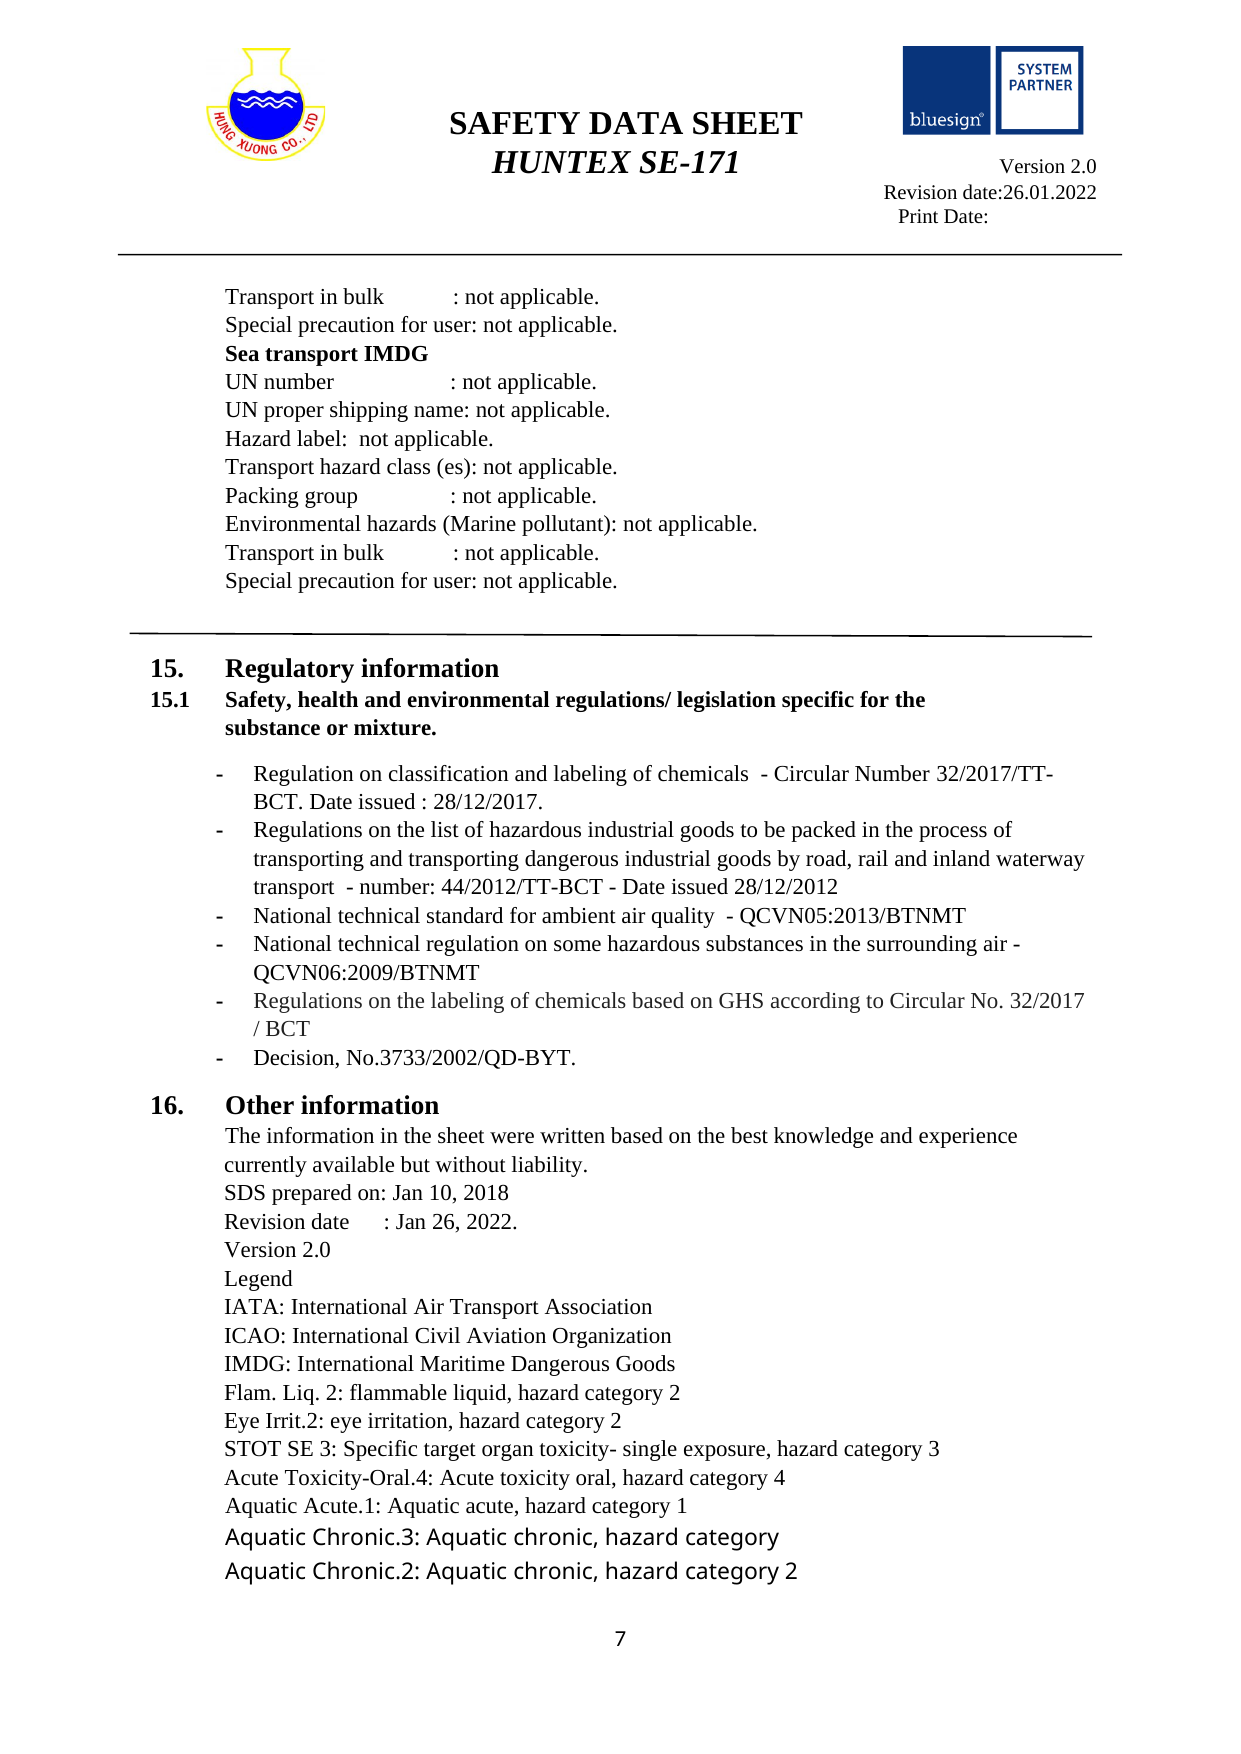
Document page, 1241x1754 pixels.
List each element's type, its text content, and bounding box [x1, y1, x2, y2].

text STOT SE 3: Specific target organ toxicity- single exposure, hazard category 3 [150, 1435, 1090, 1462]
list Regulations on the list of hazardous industrial goods to be packed in the process of transporting and transporting dangerous industrial goods by road, rail and inland waterway transport - number: 44/2012/TT-BCT - Date issued 28/12/2012 [216, 816, 1090, 900]
list National technical regulation on some hazardous substances in the surrounding air - QCVN06:2009/BTNMT [216, 930, 1090, 985]
text substance or mixture. [150, 714, 1090, 741]
list Decision, No.3733/2002/QD-BYT. [216, 1044, 1090, 1070]
text Transport in bulk : not applicable. [150, 539, 1090, 565]
list Regulations on the labeling of chemicals based on GHS according to Circular No. 32/2017 / BCT [216, 987, 1090, 1042]
text ICAO: International Civil Aviation Organization [150, 1322, 1090, 1348]
text Transport in bulk : not applicable. [150, 283, 1090, 309]
text Special precaution for user: not applicable. [150, 567, 1090, 593]
text SDS prepared on: Jan 10, 2018 [150, 1179, 1090, 1206]
text 15.1 Safety, health and environmental regulations/ legislation specific for the [150, 686, 1090, 712]
text Packing group : not applicable. [150, 482, 1090, 508]
text IMDG: International Maritime Dangerous Goods [150, 1350, 1090, 1376]
list Regulation on classification and labeling of chemicals - Circular Number 32/2017/TT-BCT. Date issued : 28/12/2017. [216, 759, 1090, 814]
text Legend [150, 1265, 1090, 1291]
text Transport hazard class (es): not applicable. [150, 453, 1090, 480]
text Revision date : Jan 26, 2022. [150, 1208, 1090, 1234]
text Eye Irrit.2: eye irritation, hazard category 2 [150, 1407, 1090, 1433]
text Aquatic Chronic.3: Aquatic chronic, hazard category [150, 1521, 1090, 1552]
text The information in the sheet were written based on the best knowledge and experience [150, 1123, 1090, 1149]
text 15. Regulatory information [150, 652, 1090, 684]
text 16. Other information [150, 1089, 1090, 1120]
text Sea transport IMDG [150, 340, 1090, 366]
text currently available but without liability. [224, 1151, 1090, 1177]
text Special precaution for user: not applicable. [150, 311, 1090, 338]
text UN number : not applicable. [150, 368, 1090, 394]
text Aquatic Acute.1: Aquatic acute, hazard category 1 [150, 1492, 1090, 1519]
text IATA: International Air Transport Association [150, 1293, 1090, 1319]
picture [902, 46, 1084, 135]
text Acute Toxicity-Oral.4: Acute toxicity oral, hazard category 4 [150, 1464, 1090, 1490]
list National technical standard for ambient air quality - QCVN05:2013/BTNMT [216, 902, 1090, 928]
text Flam. Liq. 2: flammable liquid, hazard category 2 [150, 1378, 1090, 1405]
text Aquatic Chronic.2: Aquatic chronic, hazard category 2 [150, 1555, 1090, 1586]
text Version 2.0 [150, 1236, 1090, 1263]
text UN proper shipping name: not applicable. [150, 397, 1090, 423]
text Environmental hazards (Marine pollutant): not applicable. [150, 510, 1090, 537]
text Hazard label: not applicable. [150, 425, 1090, 451]
picture [206, 48, 325, 161]
